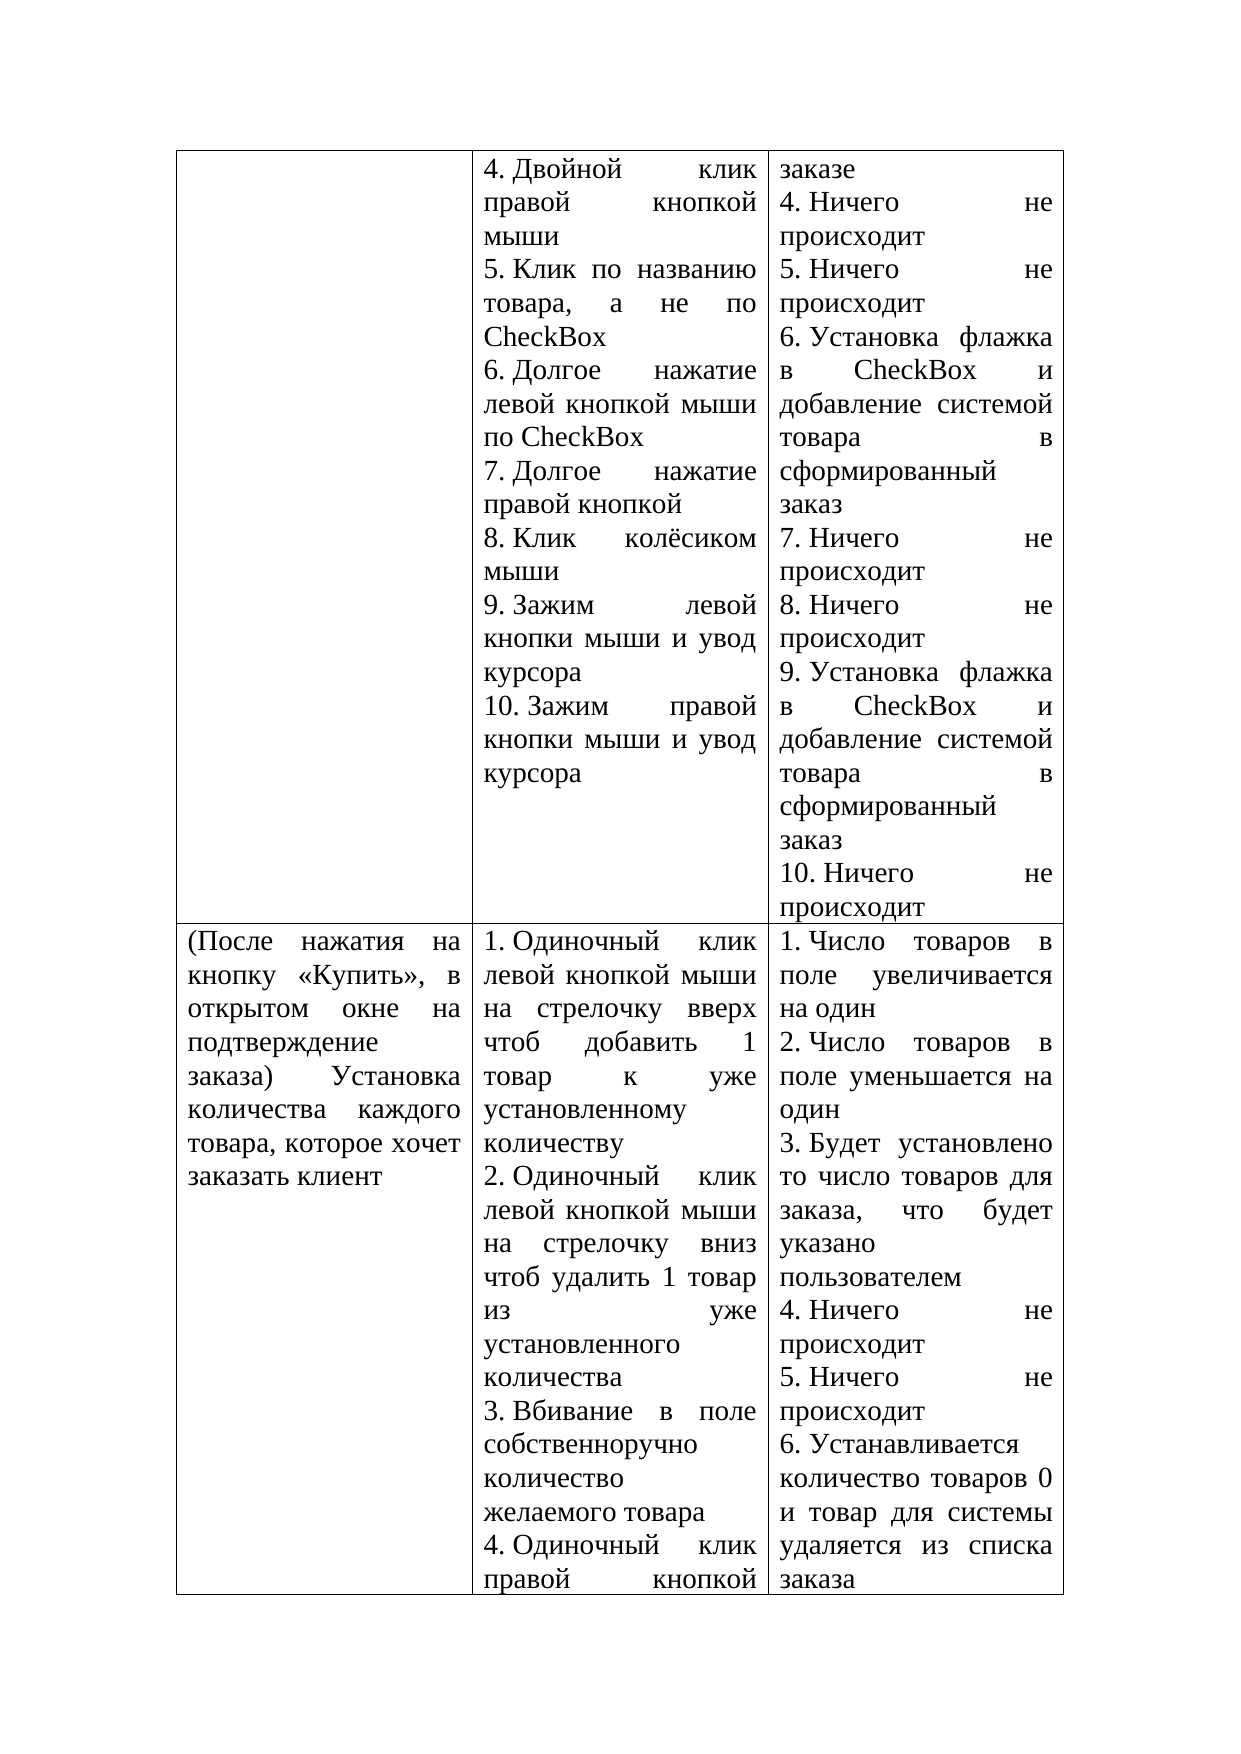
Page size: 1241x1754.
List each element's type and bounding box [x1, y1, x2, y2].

table_cell [177, 151, 472, 922]
table_cell [473, 924, 768, 1594]
table_cell [769, 151, 1063, 922]
table_cell [769, 924, 1063, 1594]
table_cell [177, 924, 472, 1594]
table_cell [473, 151, 768, 922]
